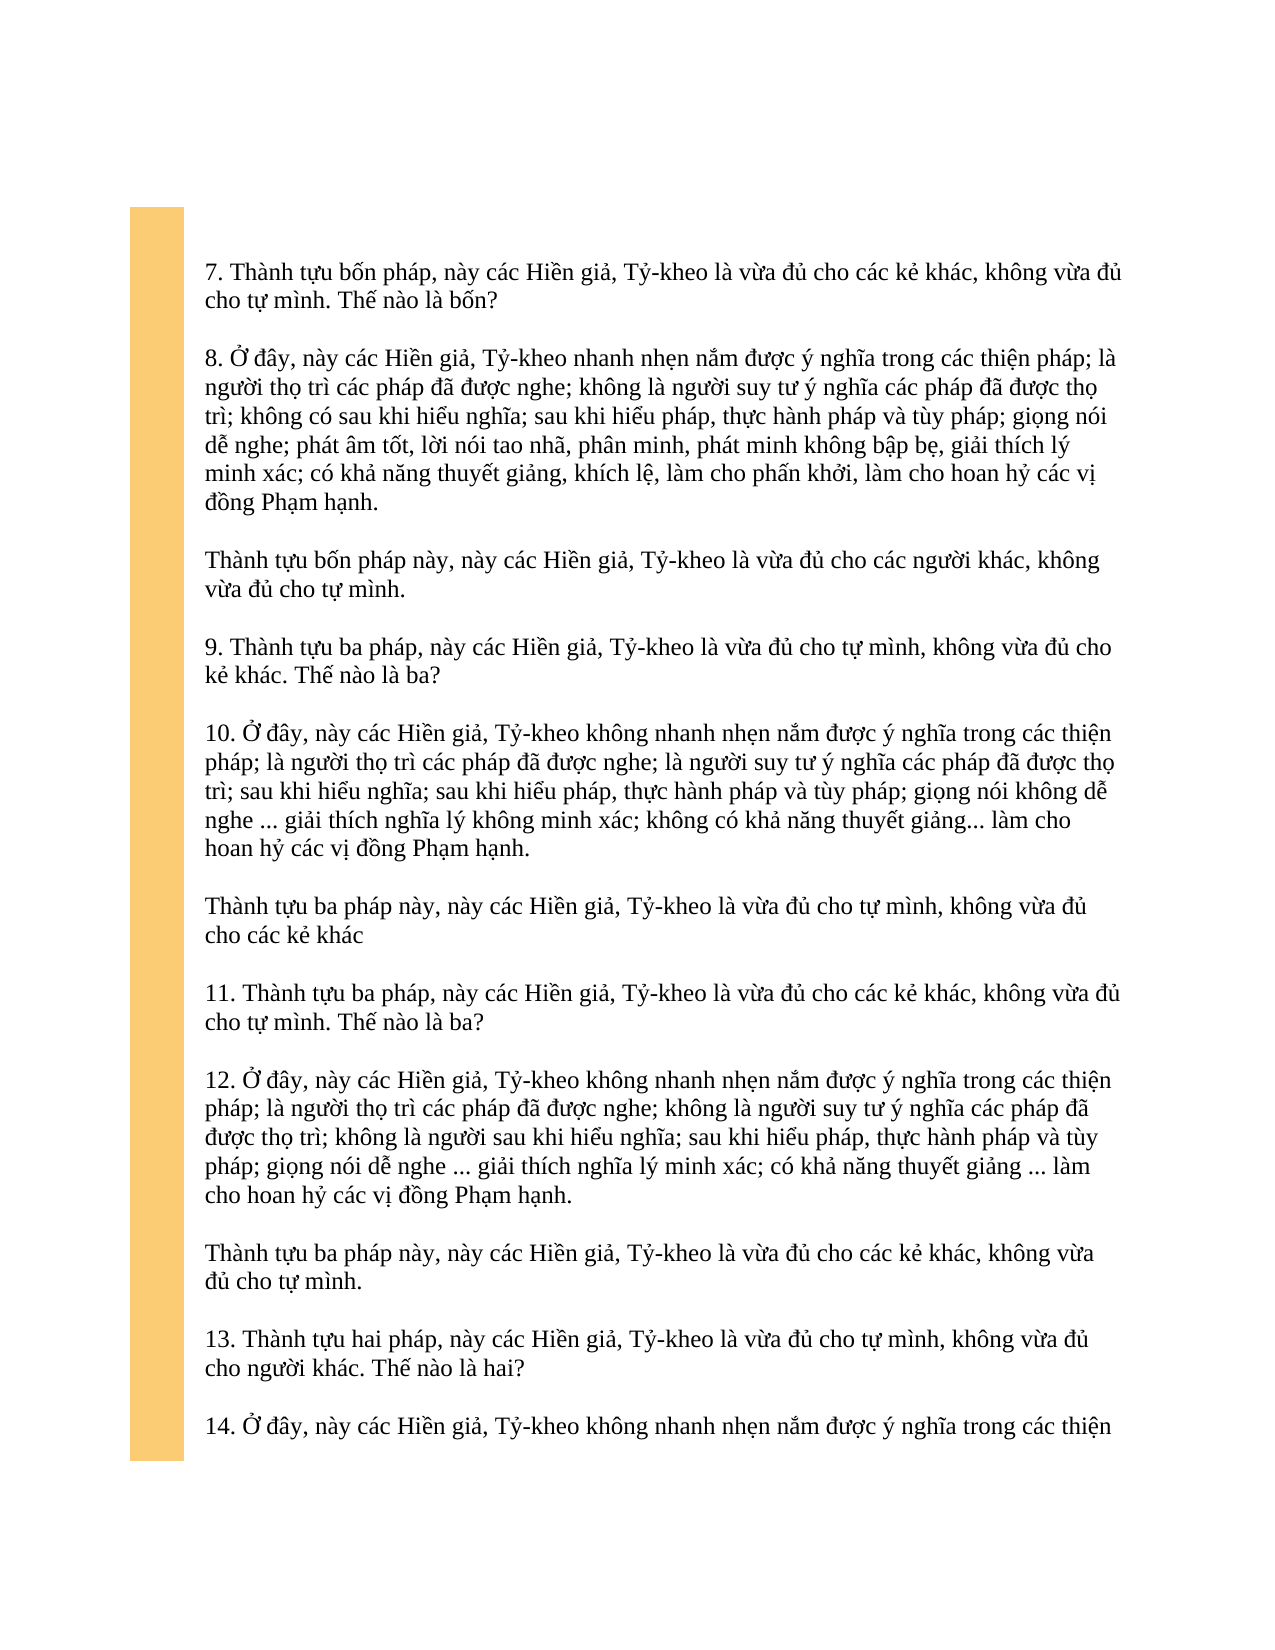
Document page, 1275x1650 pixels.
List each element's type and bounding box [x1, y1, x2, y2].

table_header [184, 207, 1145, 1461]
table_header [130, 207, 184, 1461]
